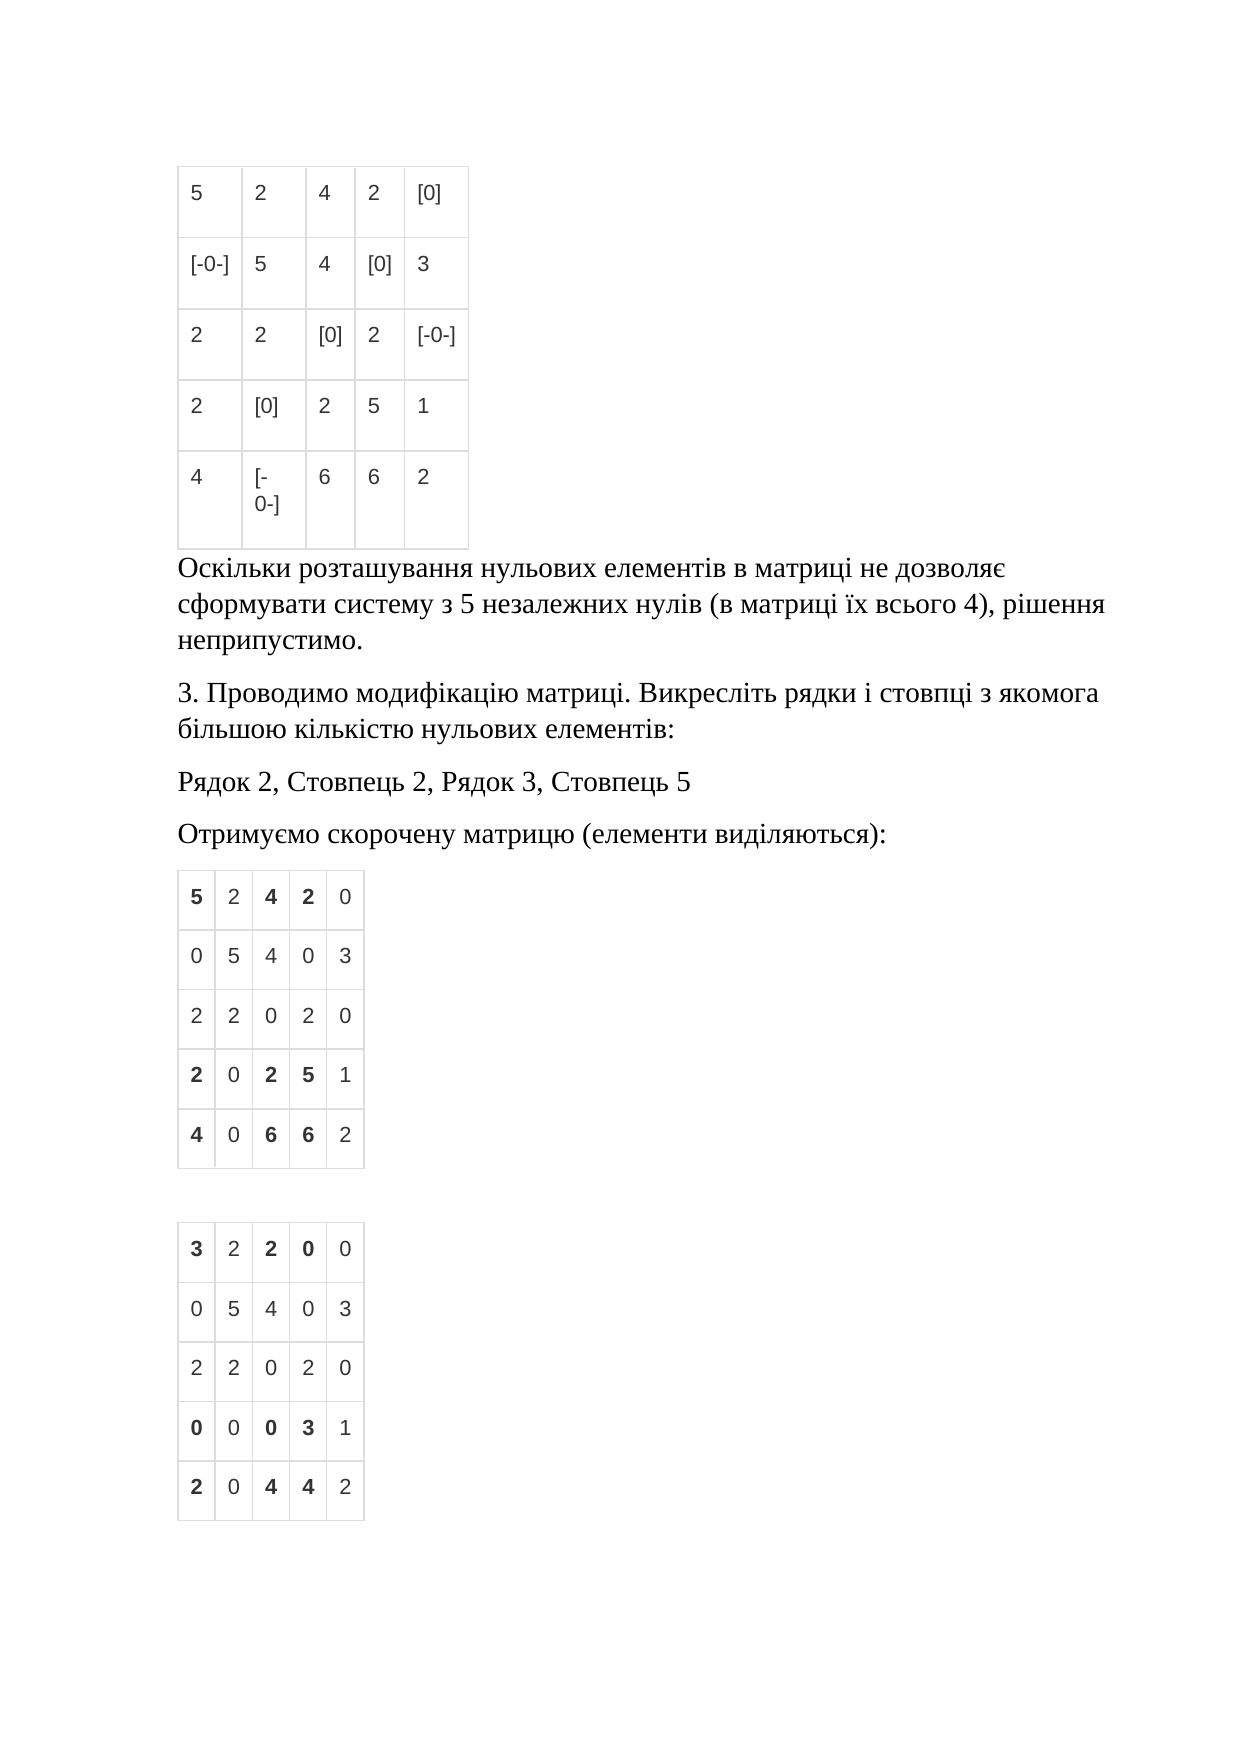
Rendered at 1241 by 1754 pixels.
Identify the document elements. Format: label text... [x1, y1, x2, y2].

table_cell 0 [216, 1462, 252, 1520]
table_cell 0 [253, 1343, 289, 1401]
table_header 2 [243, 167, 306, 237]
table_cell 5 [216, 1283, 252, 1341]
table_cell 2 [290, 990, 326, 1048]
table_cell 2 [356, 310, 404, 379]
table_cell 5 [356, 381, 404, 450]
table_cell [-0-] [243, 452, 305, 548]
text Отримуємо скорочену матрицю (елементи виділяються): [177, 817, 1152, 850]
table_cell 0 [290, 931, 326, 989]
table_cell 0 [216, 1050, 252, 1108]
table_cell 2 [216, 990, 252, 1048]
table_cell 4 [253, 1283, 289, 1341]
table_cell 6 [253, 1110, 289, 1167]
table_cell 1 [327, 1050, 363, 1108]
table_header 2 [290, 871, 326, 929]
table_cell 3 [405, 238, 468, 308]
table_header 5 [179, 871, 214, 929]
table_cell 0 [216, 1402, 252, 1460]
table_cell 2 [179, 1050, 214, 1108]
table_cell [0] [356, 238, 404, 308]
table_header 2 [216, 1223, 252, 1281]
table_cell 1 [327, 1402, 363, 1460]
table_cell 2 [327, 1110, 363, 1167]
table_cell 3 [290, 1402, 326, 1460]
table_cell [0] [307, 310, 354, 379]
table_cell 0 [179, 1283, 214, 1341]
table_header 0 [290, 1223, 326, 1281]
table_cell 6 [356, 452, 404, 548]
table_cell 2 [179, 990, 214, 1048]
table_cell 2 [216, 1343, 252, 1401]
table_cell 2 [243, 310, 305, 379]
table_cell 0 [327, 1343, 363, 1401]
table_header 4 [307, 167, 355, 237]
table_cell [0] [243, 381, 305, 450]
table_cell 4 [290, 1462, 326, 1520]
table_cell 0 [216, 1110, 252, 1167]
text Оскільки розташування нульових елементів в матриці не дозволяє сформувати систему з 5 незалежних нулів (в матриці їх всього 4), рішення неприпустимо. [177, 550, 1152, 656]
table_header 2 [216, 871, 252, 929]
table_cell 2 [179, 1343, 214, 1401]
table_cell 2 [179, 1462, 214, 1520]
table_cell 4 [179, 452, 241, 548]
table_cell 5 [243, 238, 305, 308]
table_cell 3 [327, 931, 363, 989]
table_cell [-0-] [179, 238, 241, 308]
table_header 0 [327, 1223, 363, 1281]
table_cell 4 [253, 1462, 289, 1520]
table_cell 0 [253, 1402, 289, 1460]
text 3. Проводимо модифікацію матриці. Викресліть рядки і стовпці з якомога більшою кількістю нульових елементів: [177, 675, 1152, 744]
text Рядок 2, Стовпець 2, Рядок 3, Стовпець 5 [177, 764, 1152, 797]
table_cell 2 [179, 381, 241, 450]
table_cell 6 [290, 1110, 326, 1167]
table_header 4 [253, 871, 289, 929]
table_cell 0 [179, 931, 214, 989]
table_header 0 [327, 871, 363, 929]
table_cell 0 [179, 1402, 214, 1460]
table_cell [-0-] [405, 310, 468, 379]
table_header 2 [356, 167, 404, 237]
table_cell 0 [290, 1283, 326, 1341]
table_cell 1 [405, 381, 468, 450]
table_header 2 [253, 1223, 289, 1281]
table_cell 5 [290, 1050, 326, 1108]
table_header 3 [179, 1223, 214, 1281]
table_cell 0 [253, 990, 289, 1048]
table_cell 2 [307, 381, 354, 450]
table_cell 2 [405, 452, 468, 548]
table_cell 4 [179, 1110, 214, 1167]
table_cell 2 [290, 1343, 326, 1401]
table_cell 6 [307, 452, 354, 548]
table_cell 4 [307, 238, 354, 308]
table_cell 4 [253, 931, 289, 989]
table_cell 0 [327, 990, 363, 1048]
table_cell 2 [253, 1050, 289, 1108]
table_cell 5 [216, 931, 252, 989]
table_cell 2 [179, 310, 241, 379]
table_header 5 [179, 167, 242, 237]
table_cell 2 [327, 1462, 363, 1520]
table_cell 3 [327, 1283, 363, 1341]
table_header [0] [405, 167, 468, 237]
